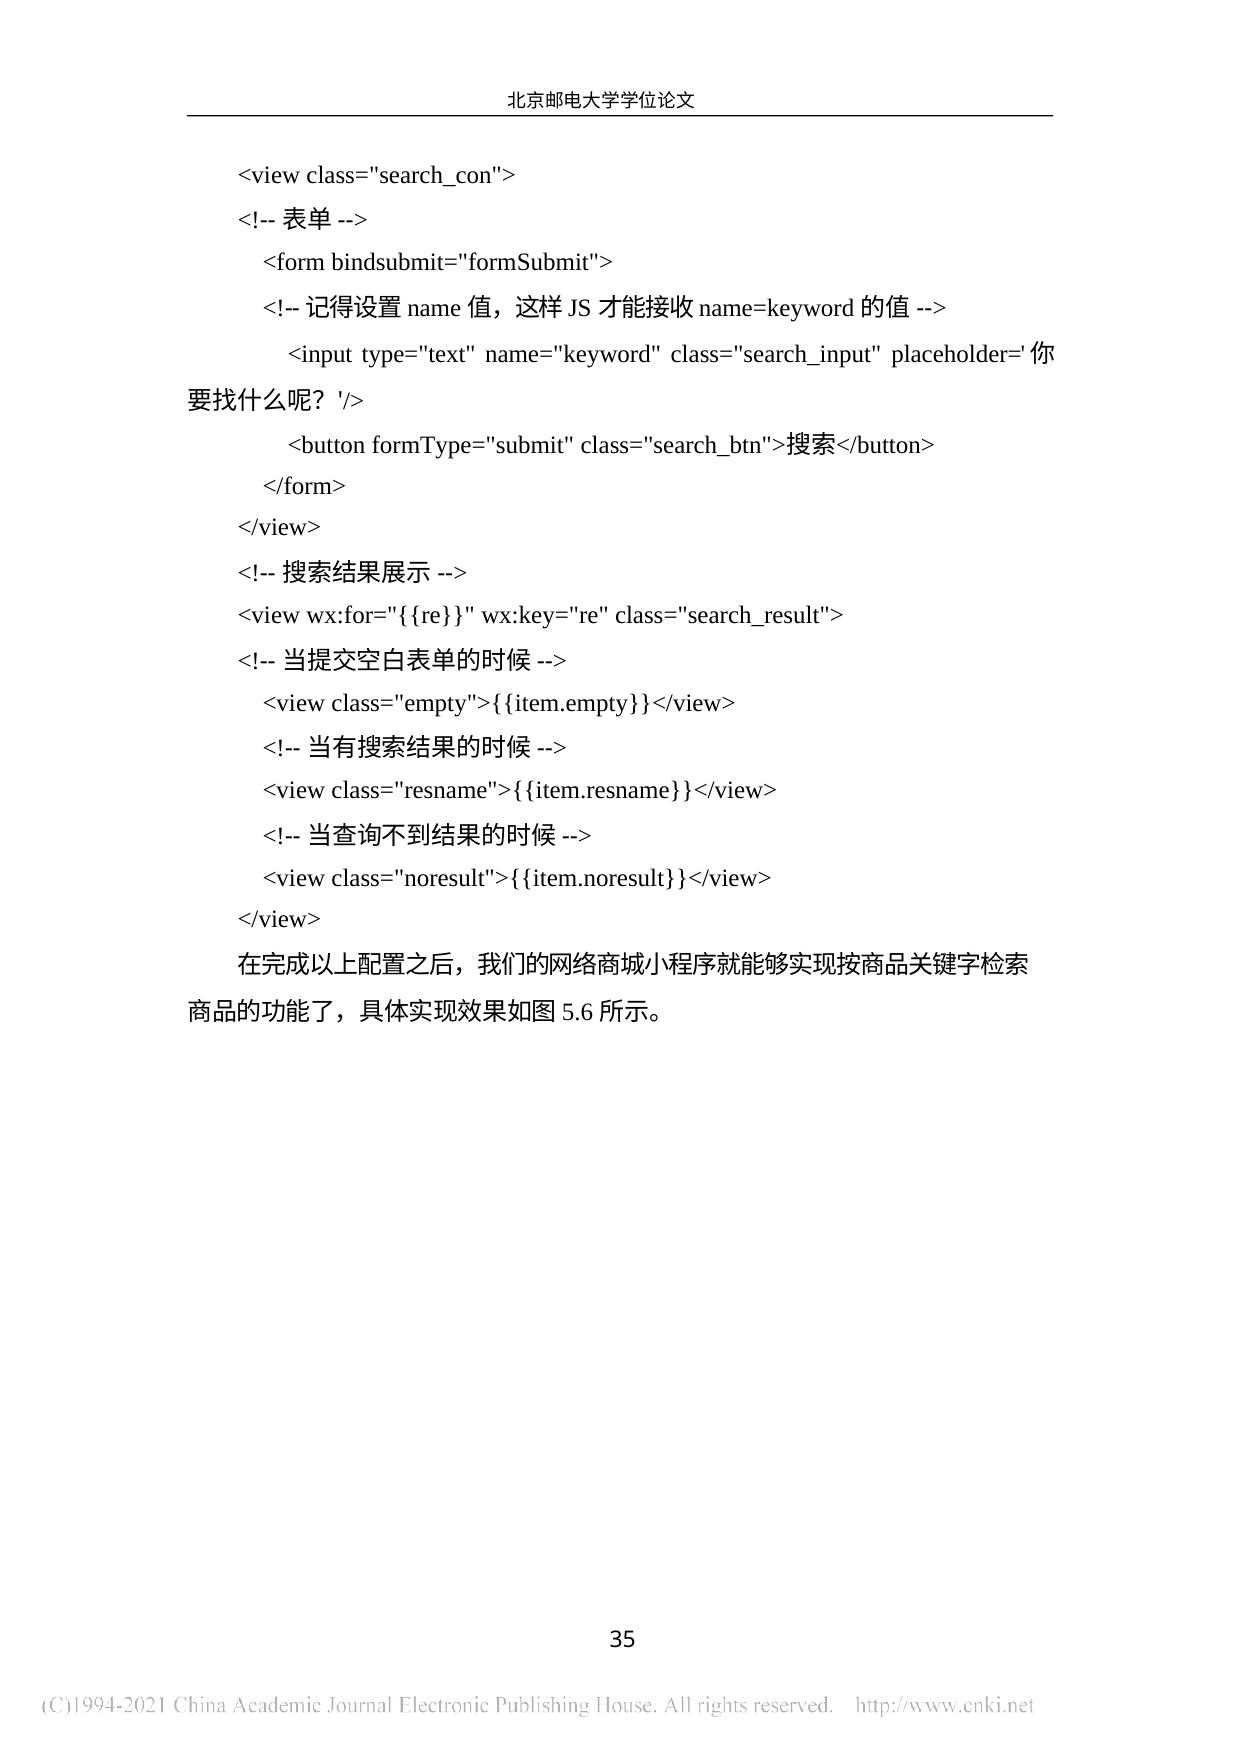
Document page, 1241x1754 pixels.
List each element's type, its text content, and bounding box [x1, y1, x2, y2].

text <!-- 搜索结果展示 --> [237, 553, 1096, 589]
text <form bindsubmit="formSubmit"> [262, 247, 1096, 276]
text </form> [262, 471, 1096, 500]
text <!-- 记得设置 name 值，这样 JS 才能接收 name=keyword 的值 --> [262, 287, 1096, 324]
text <!-- 当提交空白表单的时候 --> [237, 640, 1096, 677]
text <button formType="submit" class="search_btn">搜索</button> [287, 428, 1096, 459]
text </view> [237, 512, 1096, 541]
text <!-- 当有搜索结果的时候 --> [262, 728, 1096, 764]
text <view wx:for="{{re}}" wx:key="re" class="search_result"> [237, 600, 1096, 629]
text <view class="noresult">{{item.noresult}}</view> [262, 863, 1096, 892]
text <input type="text" name="keyword" class="search_input" placeholder=' 你要找什么呢？'/> [187, 333, 1056, 417]
text <!-- 当查询不到结果的时候 --> [262, 815, 1096, 852]
picture [42, 1696, 832, 1717]
text <view class="resname">{{item.resname}}</view> [262, 775, 1096, 804]
text <view class="search_con"> [237, 160, 1096, 189]
picture [855, 1696, 1034, 1717]
text 在完成以上配置之后，我们的网络商城小程序就能够实现按商品关键字检索商品的功能了，具体实现效果如图 5.6 所示。 [187, 944, 1053, 1028]
text </view> [237, 904, 1096, 933]
text <view class="empty">{{item.empty}}</view> [262, 688, 1096, 716]
text <!-- 表单 --> [237, 200, 1096, 236]
